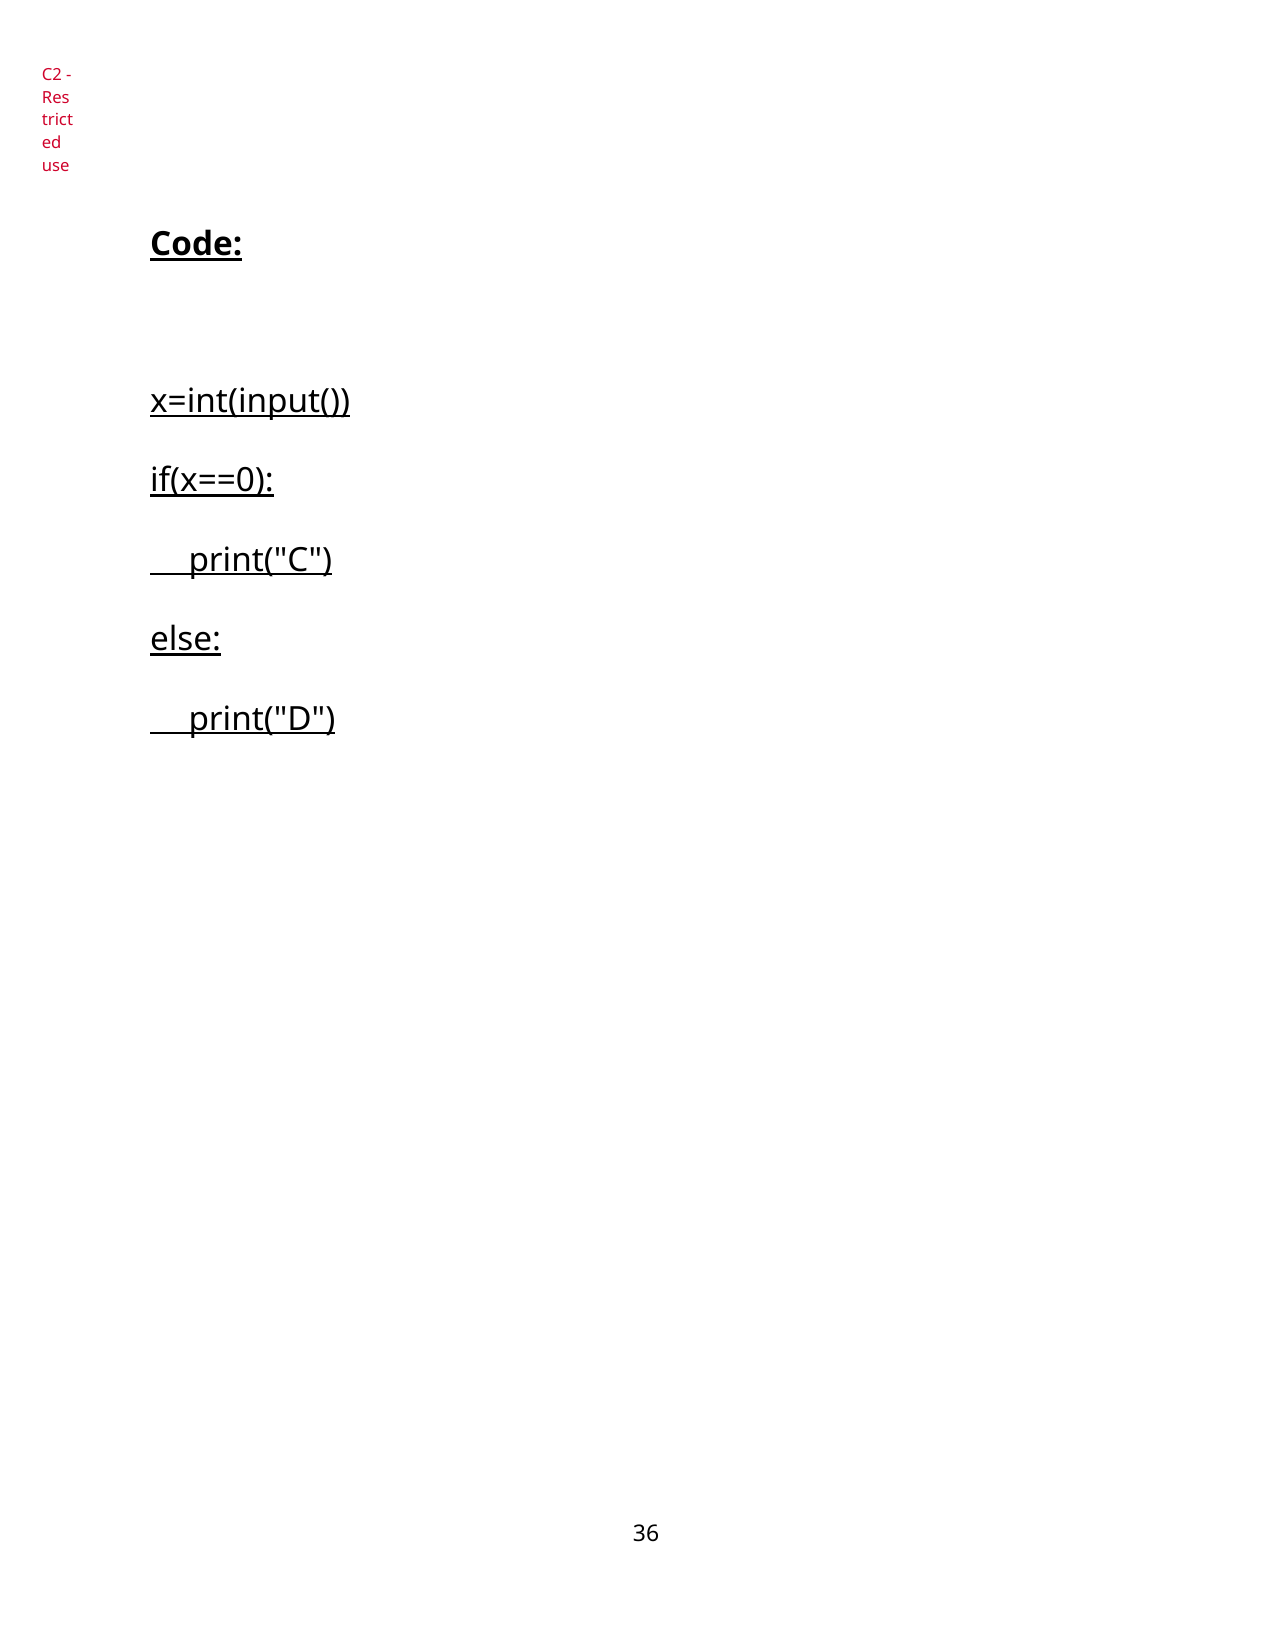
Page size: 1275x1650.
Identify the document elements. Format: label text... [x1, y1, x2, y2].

text print("C") else: [150, 536, 351, 661]
text Code: [150, 220, 1158, 266]
text print("D") [150, 694, 1158, 740]
text x=int(input()) if(x==0): [150, 377, 431, 502]
